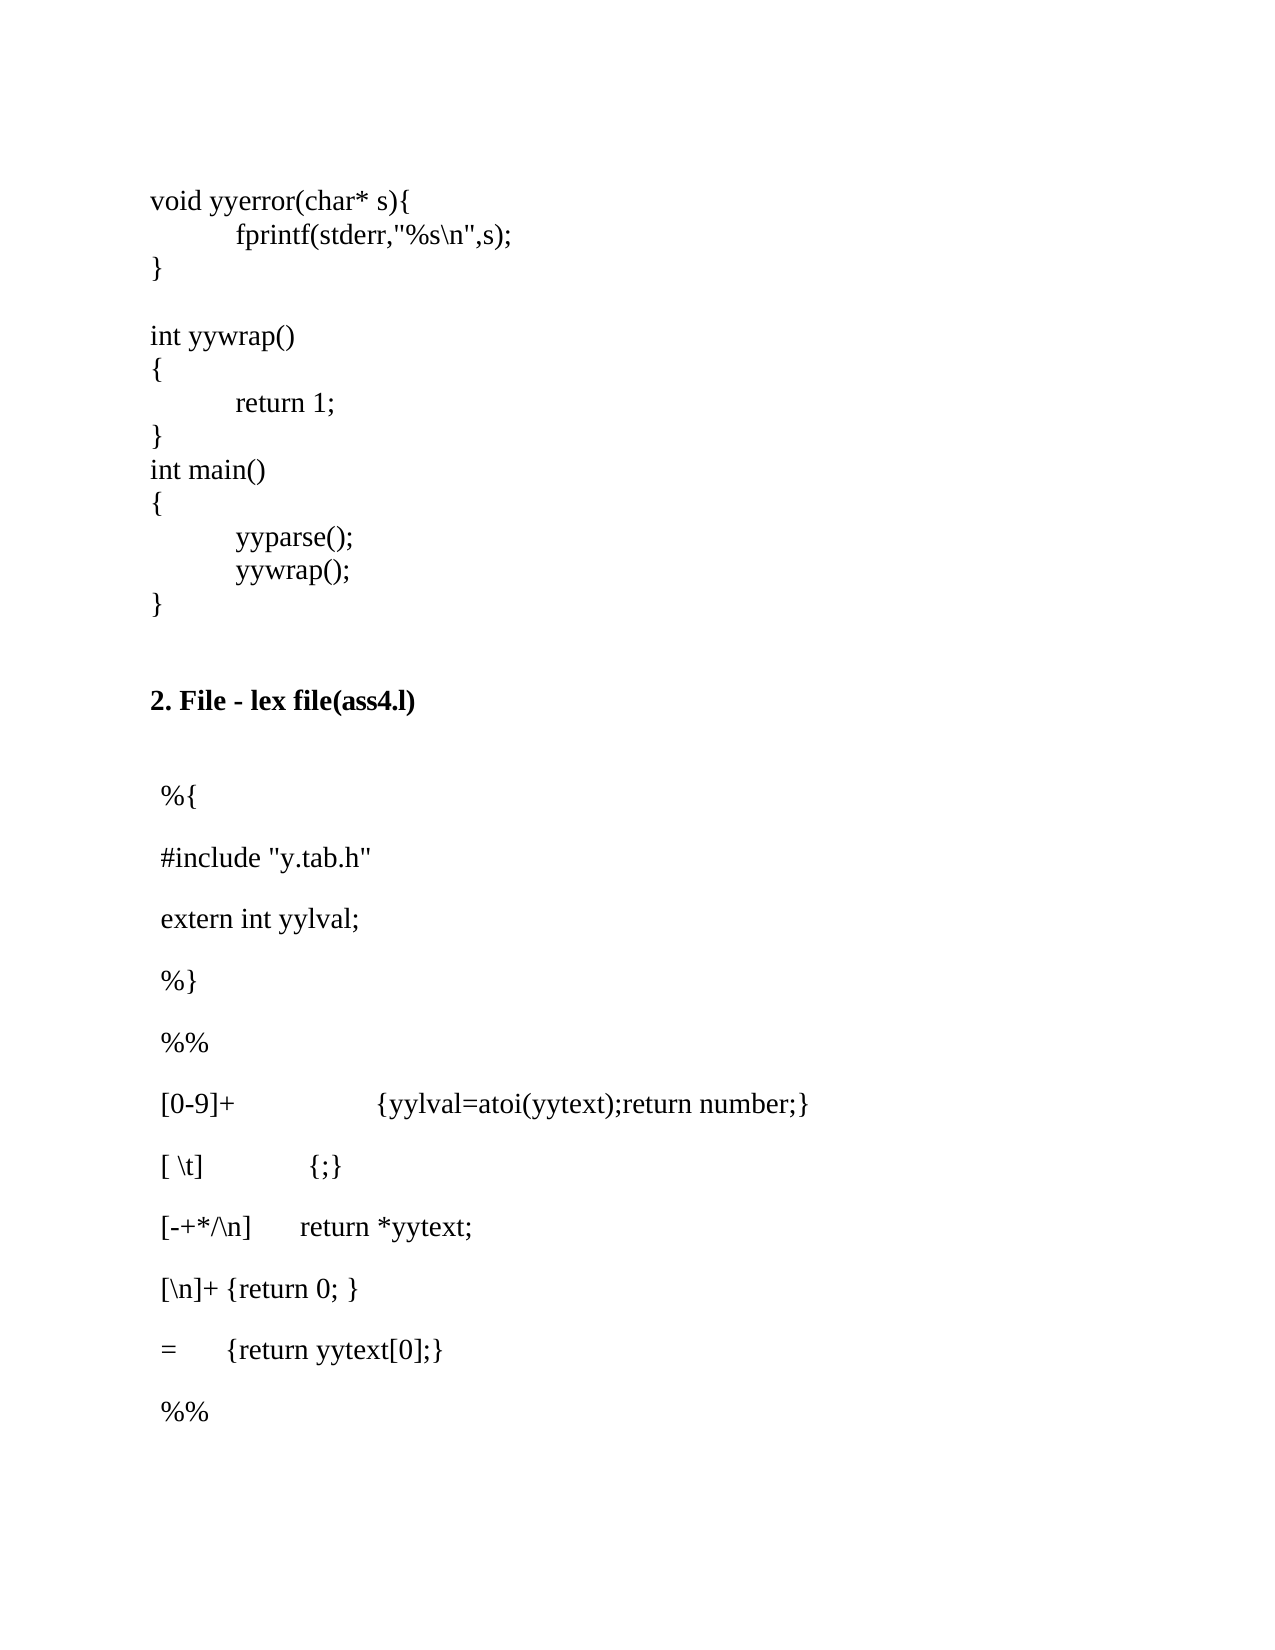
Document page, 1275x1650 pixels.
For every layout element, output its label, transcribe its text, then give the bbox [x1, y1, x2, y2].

text [ \t] {;} [160, 1148, 1125, 1181]
subtitle 2. File - lex file(ass4.l) [150, 683, 1125, 717]
text %{ [160, 778, 1125, 812]
list void yyerror(char* s){ [150, 183, 1125, 217]
text [\n]+ {return 0; } [160, 1271, 1125, 1304]
list fprintf(stderr,"%s\n",s); [150, 217, 1125, 251]
text %} [160, 963, 1125, 997]
text %% [160, 1025, 1125, 1058]
list { [150, 485, 1125, 519]
text extern int yylval; [160, 902, 1125, 935]
list yywrap(); [150, 552, 1125, 586]
list int main() [150, 452, 1125, 485]
list { [150, 351, 1125, 385]
text [-+*/\n] return *yytext; [160, 1209, 1125, 1243]
list } [150, 251, 1125, 284]
text = {return yytext[0];} [160, 1332, 1125, 1366]
list int yywrap() [150, 318, 1125, 351]
list } [150, 586, 1125, 619]
list } [150, 418, 1125, 452]
text #include "y.tab.h" [160, 840, 1125, 873]
list return 1; [150, 385, 1125, 418]
text %% [160, 1394, 1125, 1428]
text [0-9]+ {yylval=atoi(yytext);return number;} [160, 1086, 1125, 1120]
list yyparse(); [150, 519, 1125, 552]
